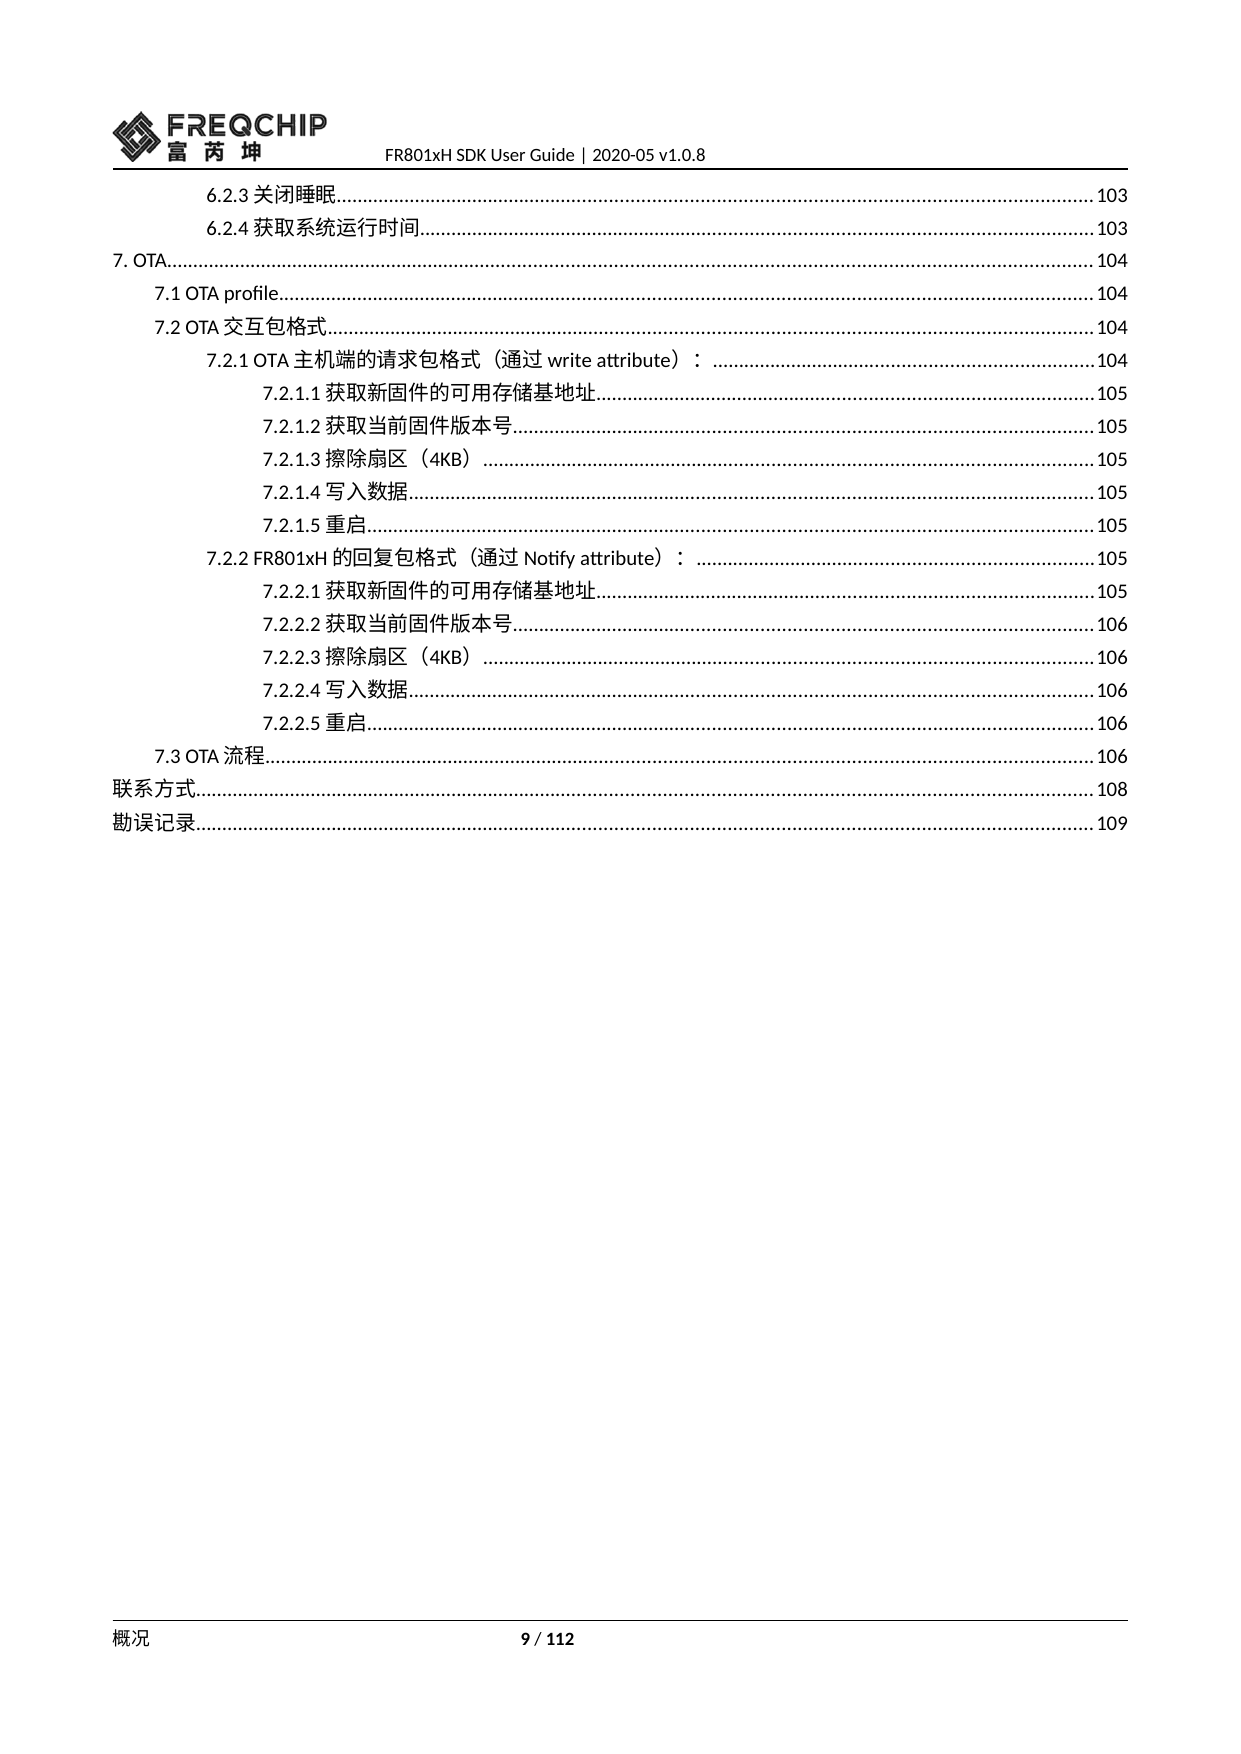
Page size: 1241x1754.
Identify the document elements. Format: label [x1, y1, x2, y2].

picture [112, 111, 327, 162]
